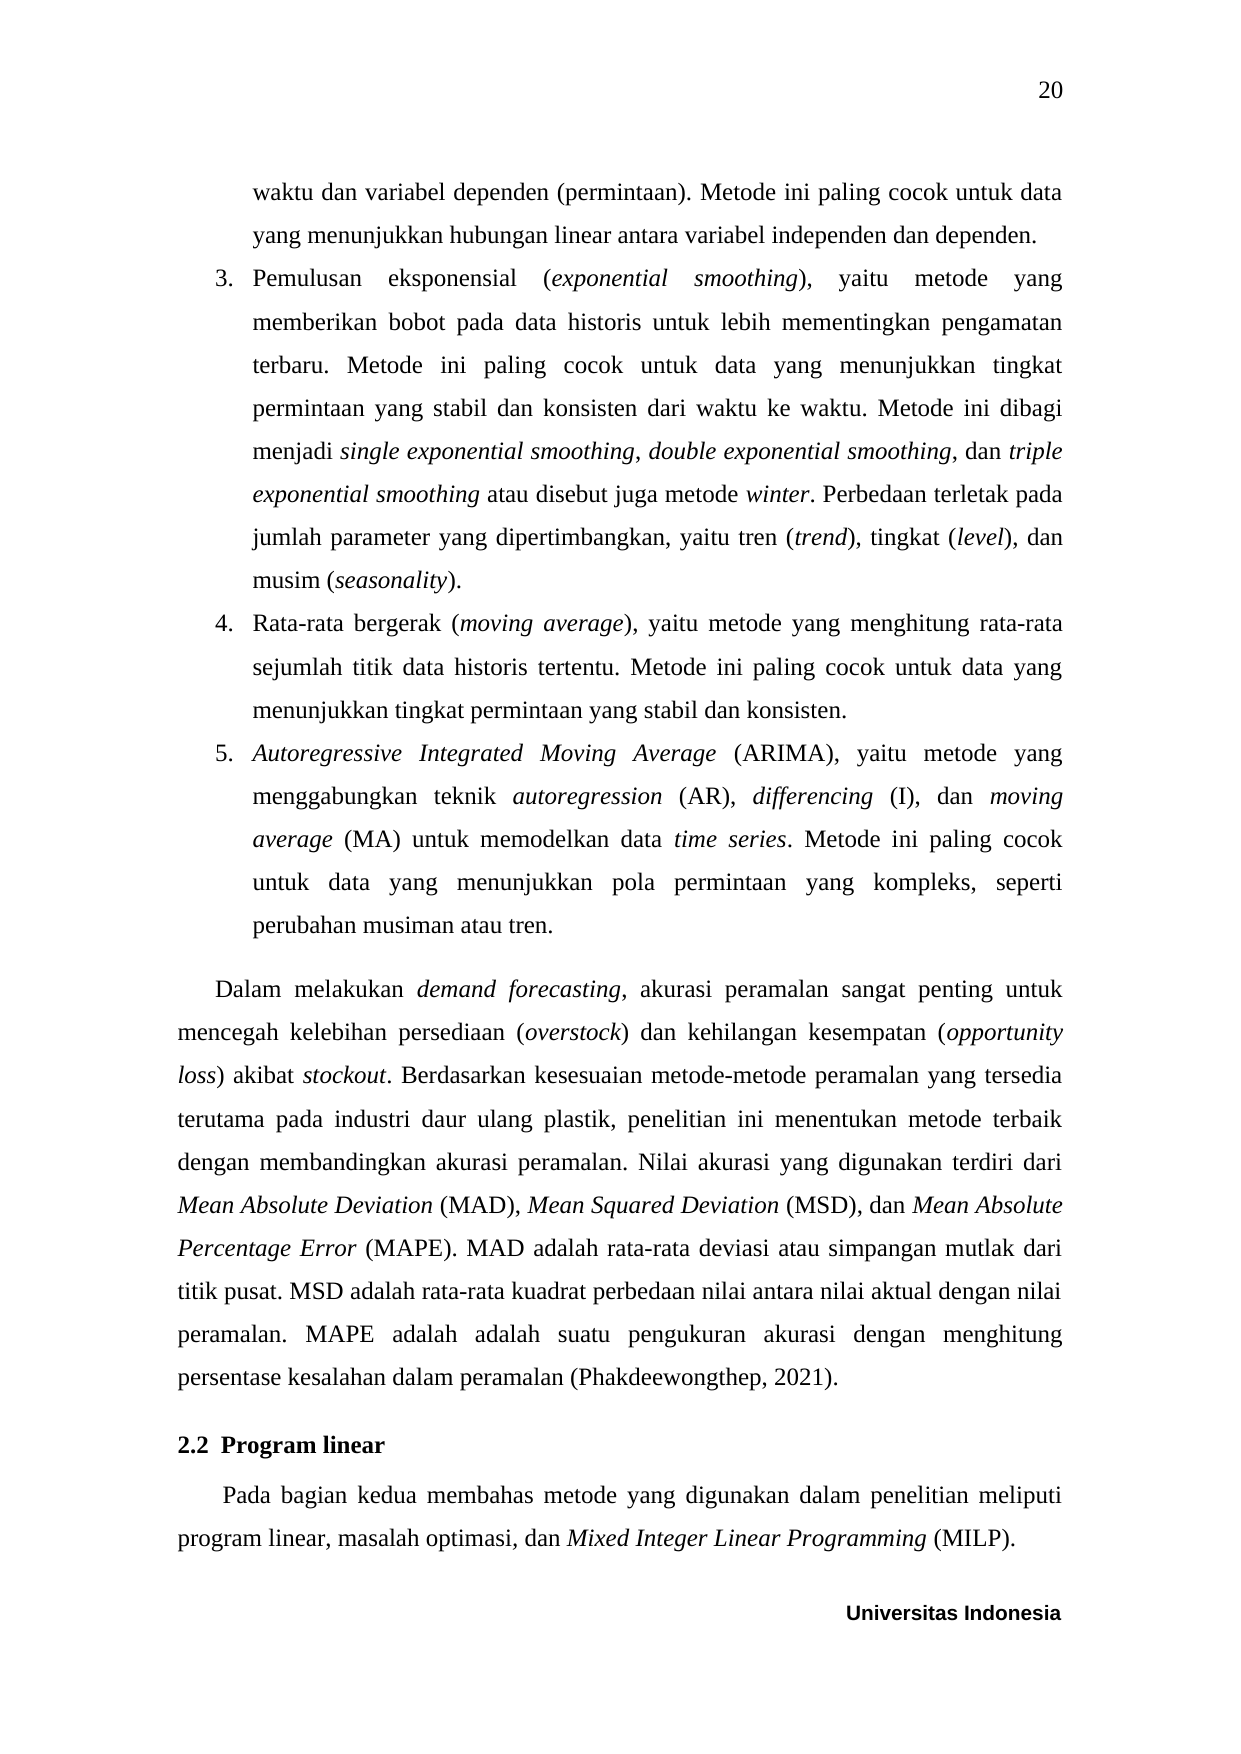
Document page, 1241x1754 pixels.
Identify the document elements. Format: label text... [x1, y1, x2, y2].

text Pada bagian kedua membahas metode yang digunakan dalam penelitian meliputi program linear, masalah optimasi, dan Mixed Integer Linear Programming (MILP). [177, 1480, 1063, 1552]
text Dalam melakukan demand forecasting, akurasi peramalan sangat penting untuk mencegah kelebihan persediaan (overstock) dan kehilangan kesempatan (opportunity loss) akibat stockout. Berdasarkan kesesuaian metode-metode peramalan yang tersedia terutama pada industri daur ulang plastik, penelitian ini menentukan metode terbaik dengan membandingkan akurasi peramalan. Nilai akurasi yang digunakan terdiri dari Mean Absolute Deviation (MAD), Mean Squared Deviation (MSD), dan Mean Absolute Percentage Error (MAPE). MAD adalah rata-rata deviasi atau simpangan mutlak dari titik pusat. MSD adalah rata-rata kuadrat perbedaan nilai antara nilai aktual dengan nilai peramalan. MAPE adalah adalah suatu pengukuran akurasi dengan menghitung persentase kesalahan dalam peramalan (Phakdeewongthep, 2021). [177, 974, 1063, 1391]
list Autoregressive Integrated Moving Average (ARIMA), yaitu metode yang menggabungkan teknik autoregression (AR), differencing (I), dan moving average (MA) untuk memodelkan data time series. Metode ini paling cocok untuk data yang menunjukkan pola permintaan yang kompleks, seperti perubahan musiman atau tren. [215, 738, 1063, 939]
list Rata-rata bergerak (moving average), yaitu metode yang menghitung rata-rata sejumlah titik data historis tertentu. Metode ini paling cocok untuk data yang menunjukkan tingkat permintaan yang stabil dan konsisten. [215, 608, 1063, 723]
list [215, 177, 1063, 249]
subtitle Program linear [177, 1431, 1063, 1459]
list Pemulusan eksponensial (exponential smoothing), yaitu metode yang memberikan bobot pada data historis untuk lebih mementingkan pengamatan terbaru. Metode ini paling cocok untuk data yang menunjukkan tingkat permintaan yang stabil dan konsisten dari waktu ke waktu. Metode ini dibagi menjadi single exponential smoothing, double exponential smoothing, dan triple exponential smoothing atau disebut juga metode winter. Perbedaan terletak pada jumlah parameter yang dipertimbangkan, yaitu tren (trend), tingkat (level), dan musim (seasonality). [215, 263, 1063, 594]
